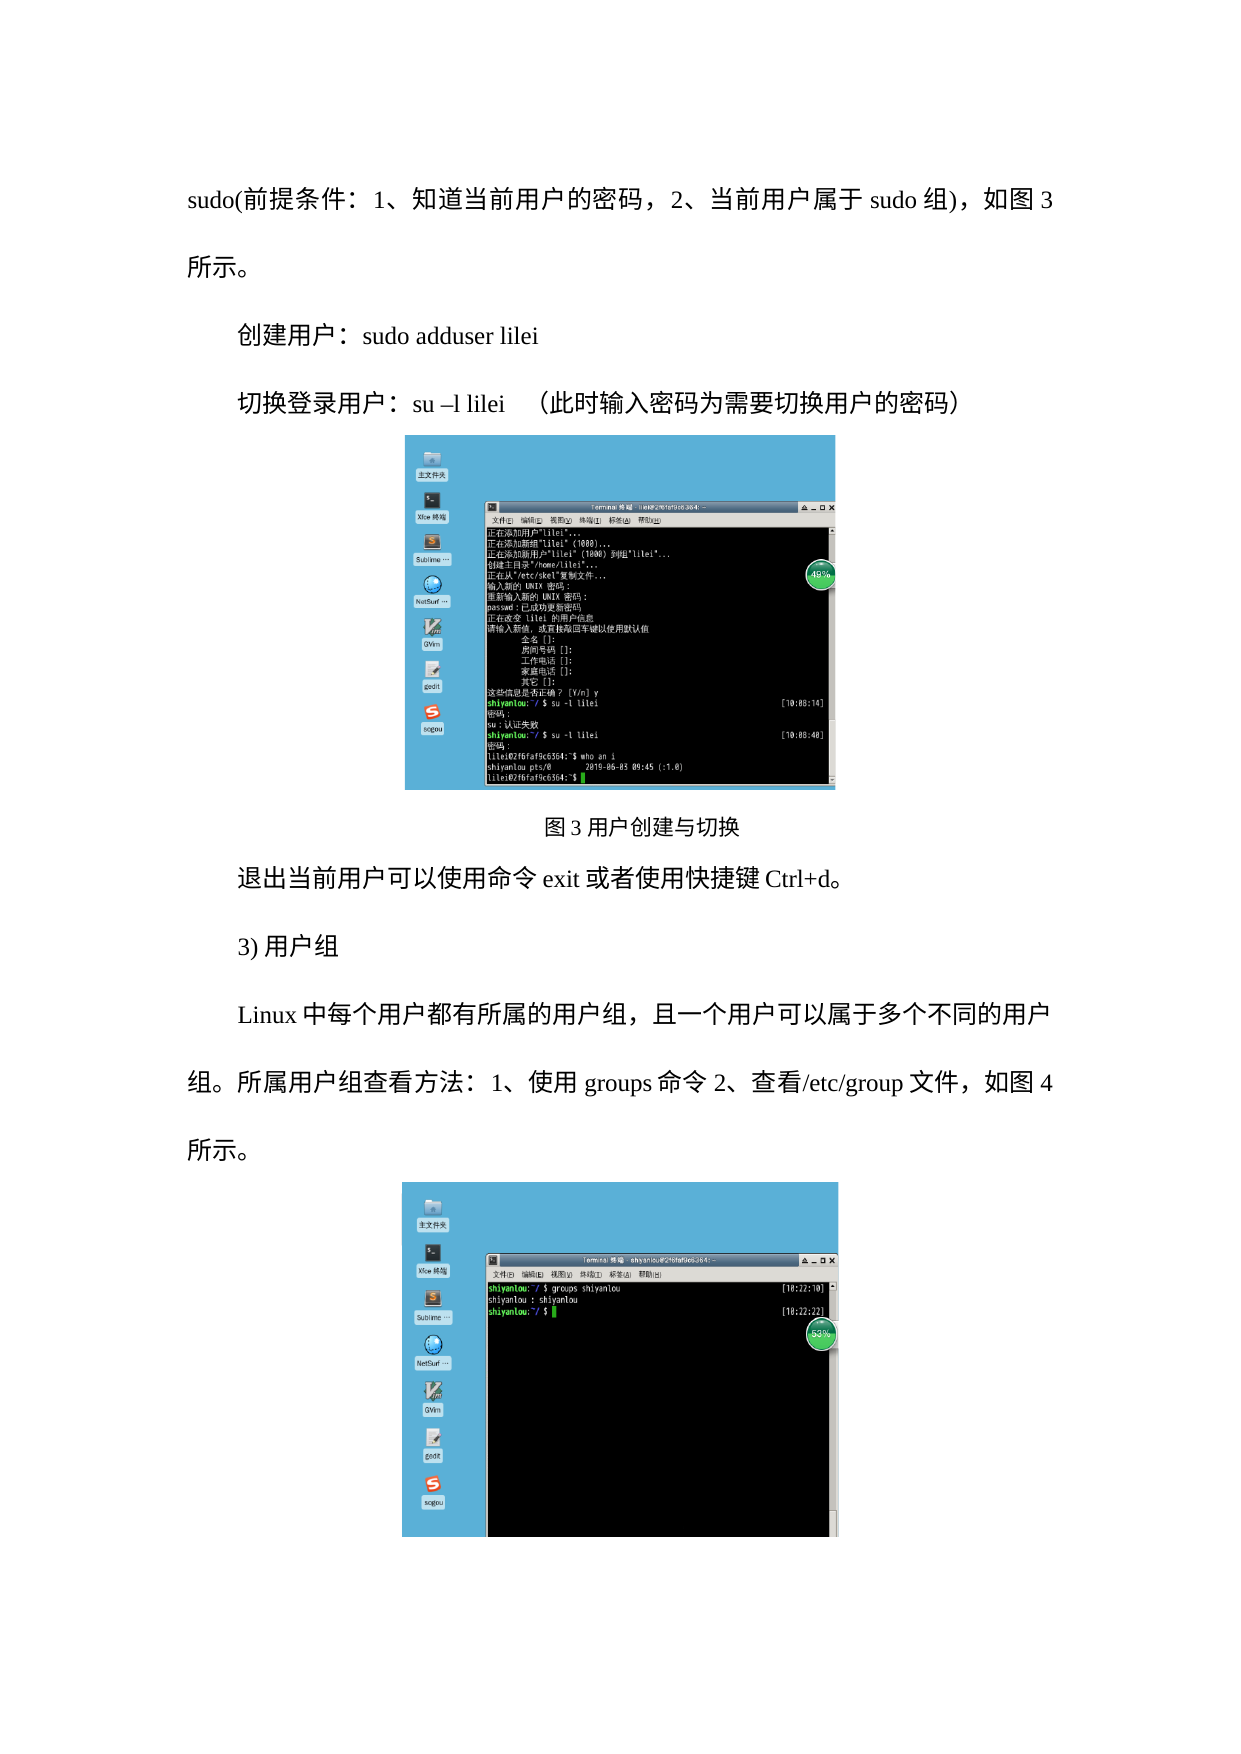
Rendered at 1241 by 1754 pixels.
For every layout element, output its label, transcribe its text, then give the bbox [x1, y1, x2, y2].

text 切换登录用户：su –l lilei （此时输入密码为需要切换用户的密码） [187, 368, 1053, 436]
picture [401, 1182, 839, 1537]
text Linux中每个用户都有所属的用户组，且一个用户可以属于多个不同的用户组。所属用户组查看方法：1、使用groups命令 2、查看/etc/group文件，如图4所示。 [187, 979, 1053, 1183]
picture [404, 435, 836, 790]
text 图3 用户创建与切换 [187, 809, 1053, 843]
text 创建用户：sudo adduser lilei [187, 300, 1053, 368]
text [187, 164, 1053, 300]
text 3) 用户组 [187, 911, 1053, 979]
text 退出当前用户可以使用命令exit或者使用快捷键Ctrl+d。 [187, 843, 1053, 911]
